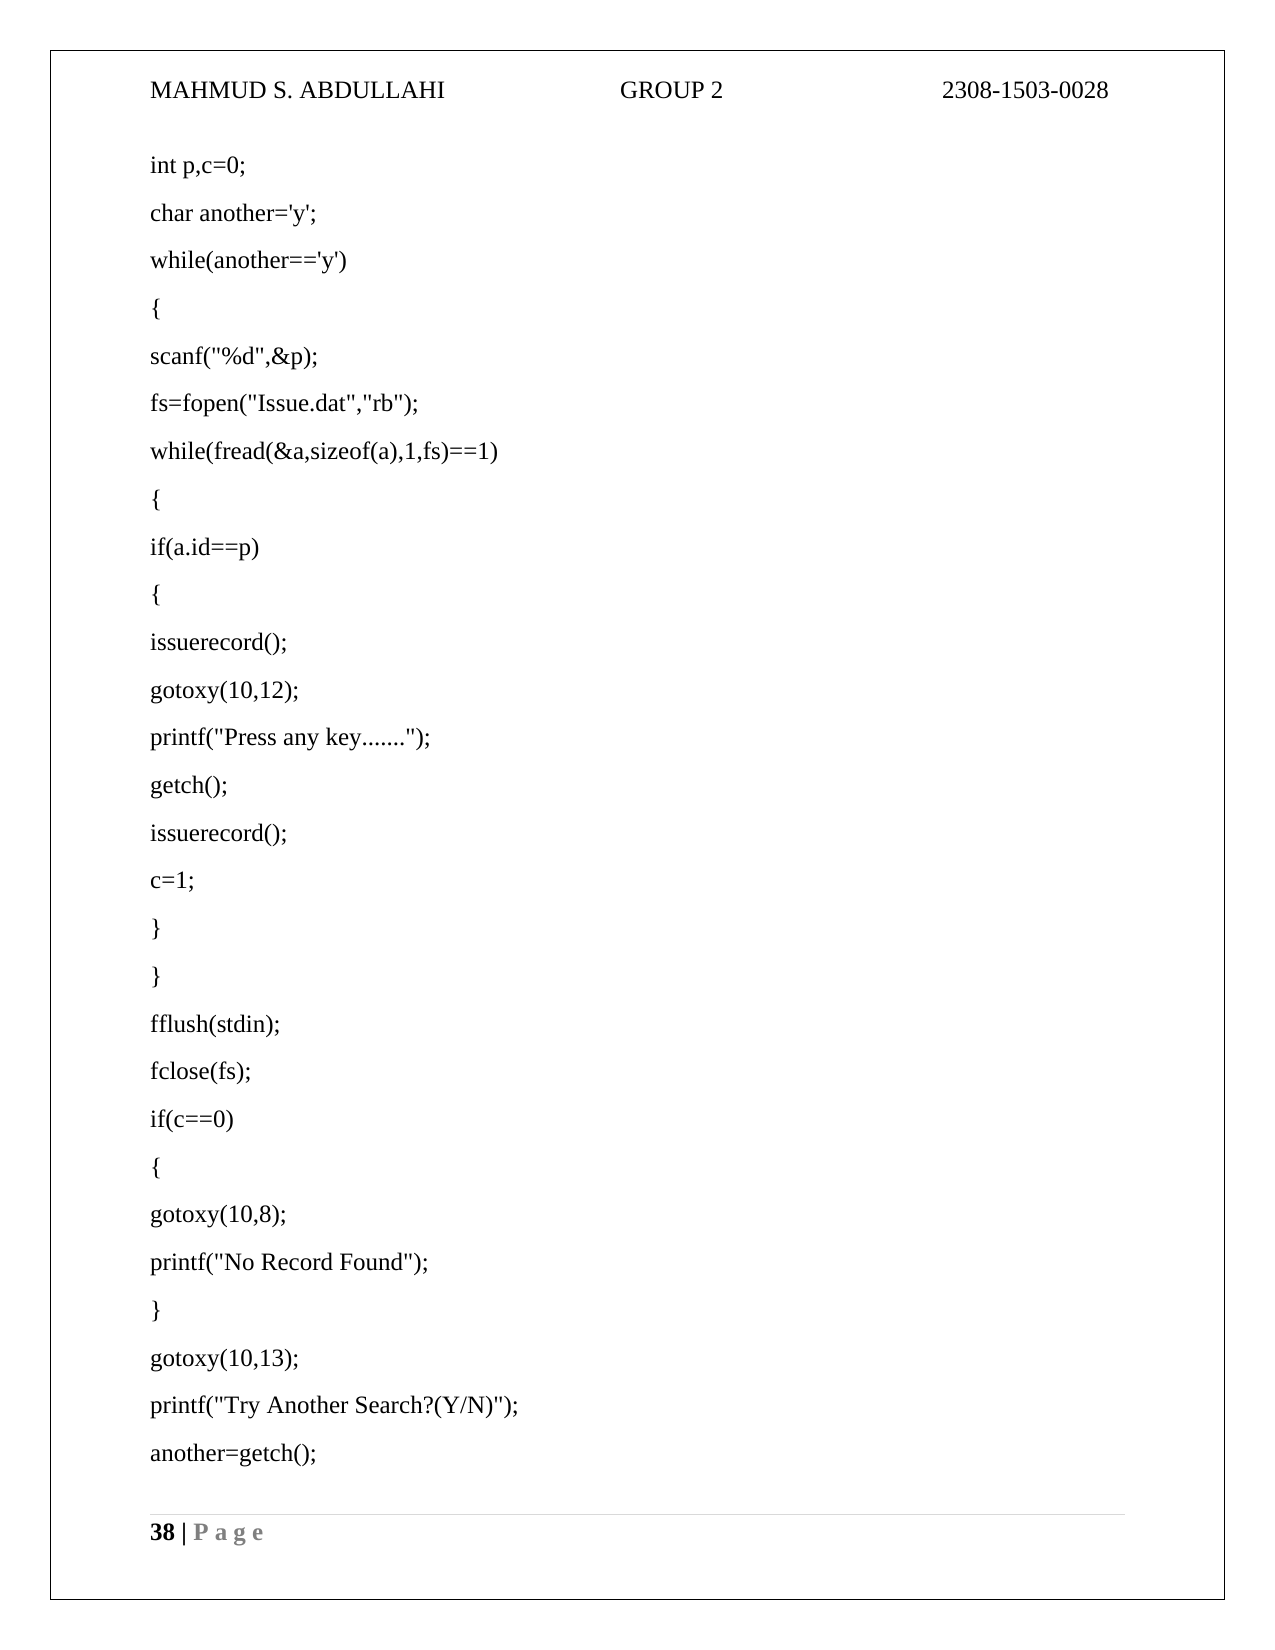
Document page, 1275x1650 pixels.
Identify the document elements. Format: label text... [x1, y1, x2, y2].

text { [150, 484, 1125, 513]
text gotoxy(10,13); [150, 1343, 1125, 1371]
text issuerecord(); [150, 627, 1125, 656]
text printf("No Record Found"); [150, 1247, 1125, 1276]
text int p,c=0; [150, 150, 1125, 179]
text { [150, 1152, 1125, 1181]
text if(c==0) [150, 1104, 1125, 1133]
text scanf("%d",&p); [150, 341, 1125, 369]
text } [150, 1295, 1125, 1324]
text } [150, 961, 1125, 990]
text c=1; [150, 866, 1125, 894]
text another=getch(); [150, 1438, 1125, 1467]
text printf("Press any key......."); [150, 722, 1125, 751]
text issuerecord(); [150, 818, 1125, 847]
text } [150, 913, 1125, 942]
text { [150, 293, 1125, 322]
text while(fread(&a,sizeof(a),1,fs)==1) [150, 436, 1125, 465]
text fflush(stdin); [150, 1009, 1125, 1037]
text gotoxy(10,12); [150, 675, 1125, 703]
text fs=fopen("Issue.dat","rb"); [150, 388, 1125, 417]
text { [150, 579, 1125, 608]
text char another='y'; [150, 198, 1125, 226]
text getch(); [150, 770, 1125, 799]
text fclose(fs); [150, 1056, 1125, 1085]
text if(a.id==p) [150, 532, 1125, 560]
text while(another=='y') [150, 245, 1125, 274]
text gotoxy(10,8); [150, 1199, 1125, 1228]
text printf("Try Another Search?(Y/N)"); [150, 1390, 1125, 1419]
